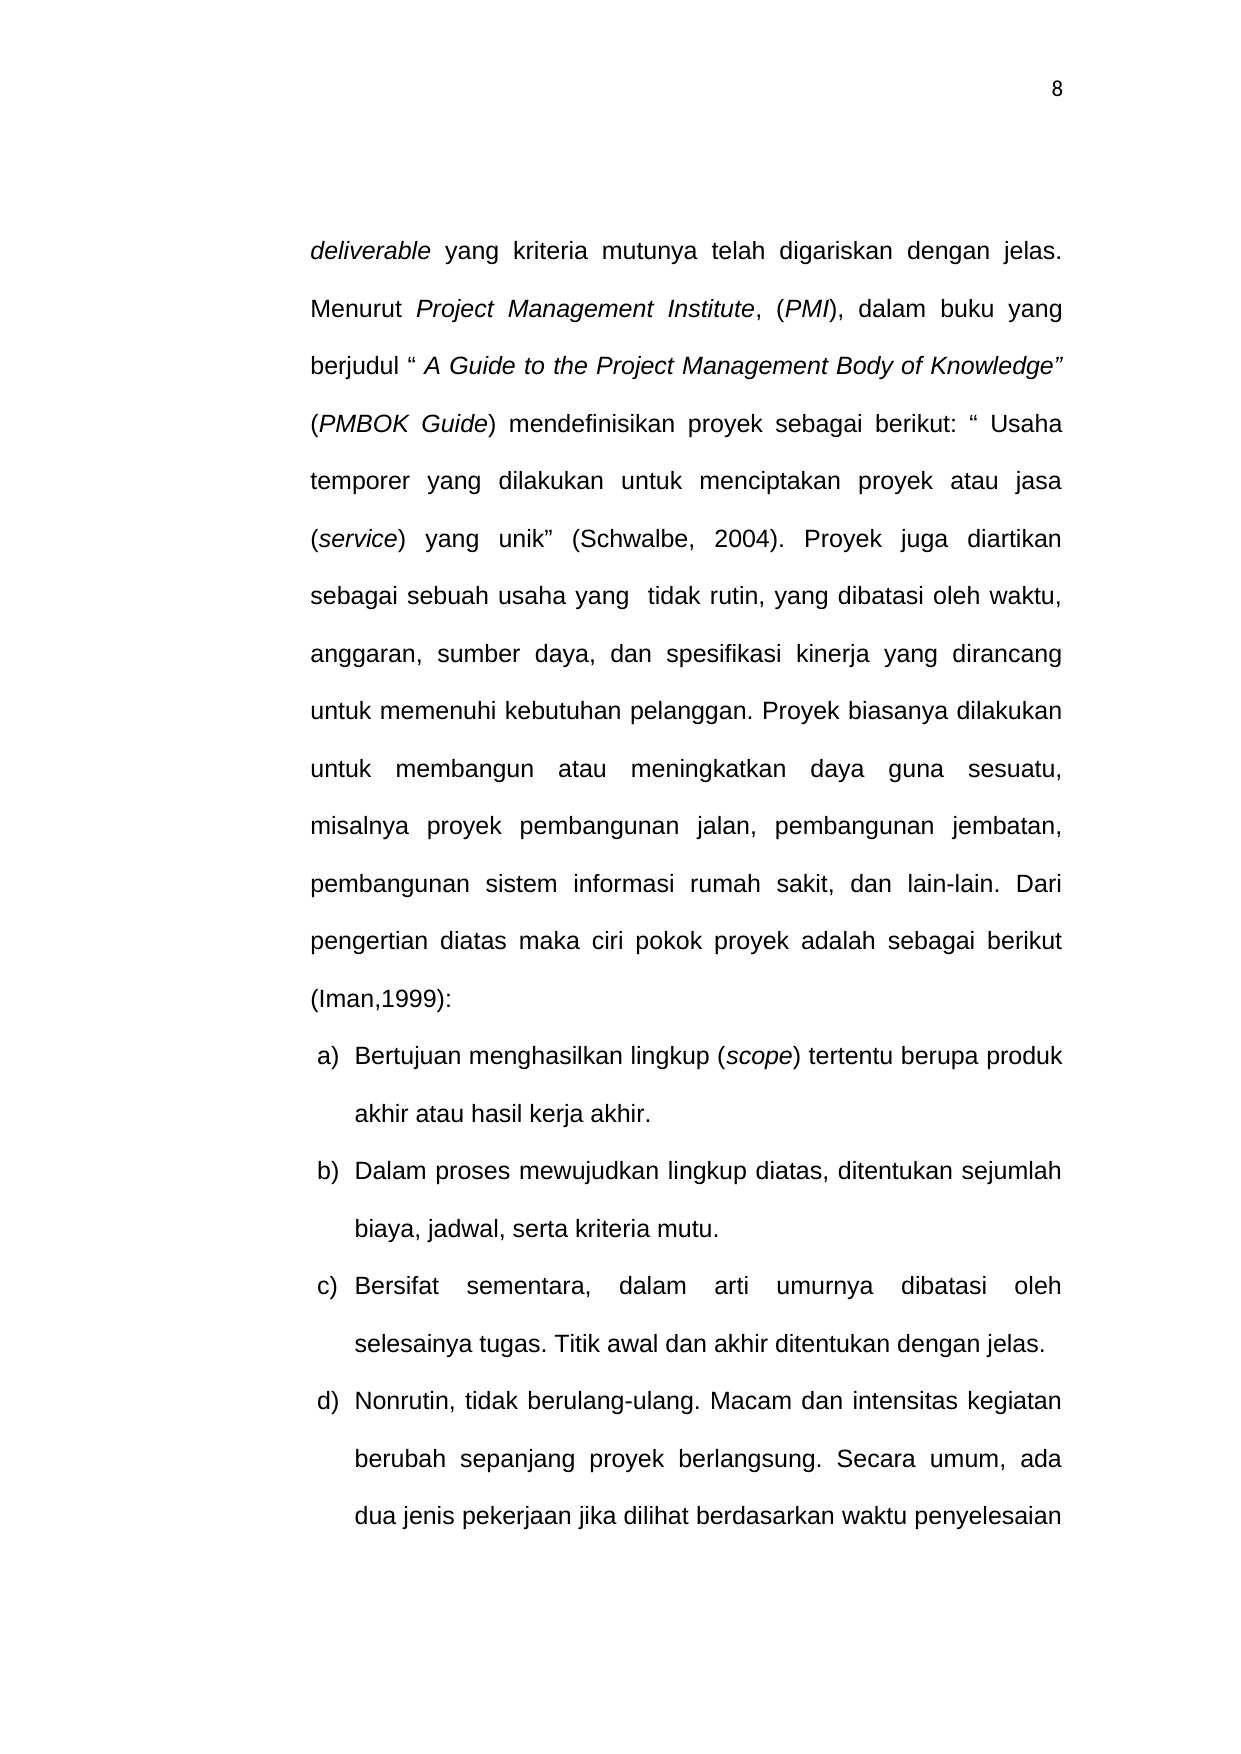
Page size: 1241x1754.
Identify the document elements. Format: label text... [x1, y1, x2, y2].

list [317, 1386, 1063, 1530]
list Bersifat sementara, dalam arti umurnya dibatasi oleh selesainya tugas. Titik awal dan akhir ditentukan dengan jelas. [317, 1271, 1063, 1357]
list Dalam proses mewujudkan lingkup diatas, ditentukan sejumlah biaya, jadwal, serta kriteria mutu. [317, 1156, 1063, 1242]
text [310, 236, 1063, 1012]
list Bertujuan menghasilkan lingkup (scope) tertentu berupa produk akhir atau hasil kerja akhir. [317, 1041, 1063, 1127]
